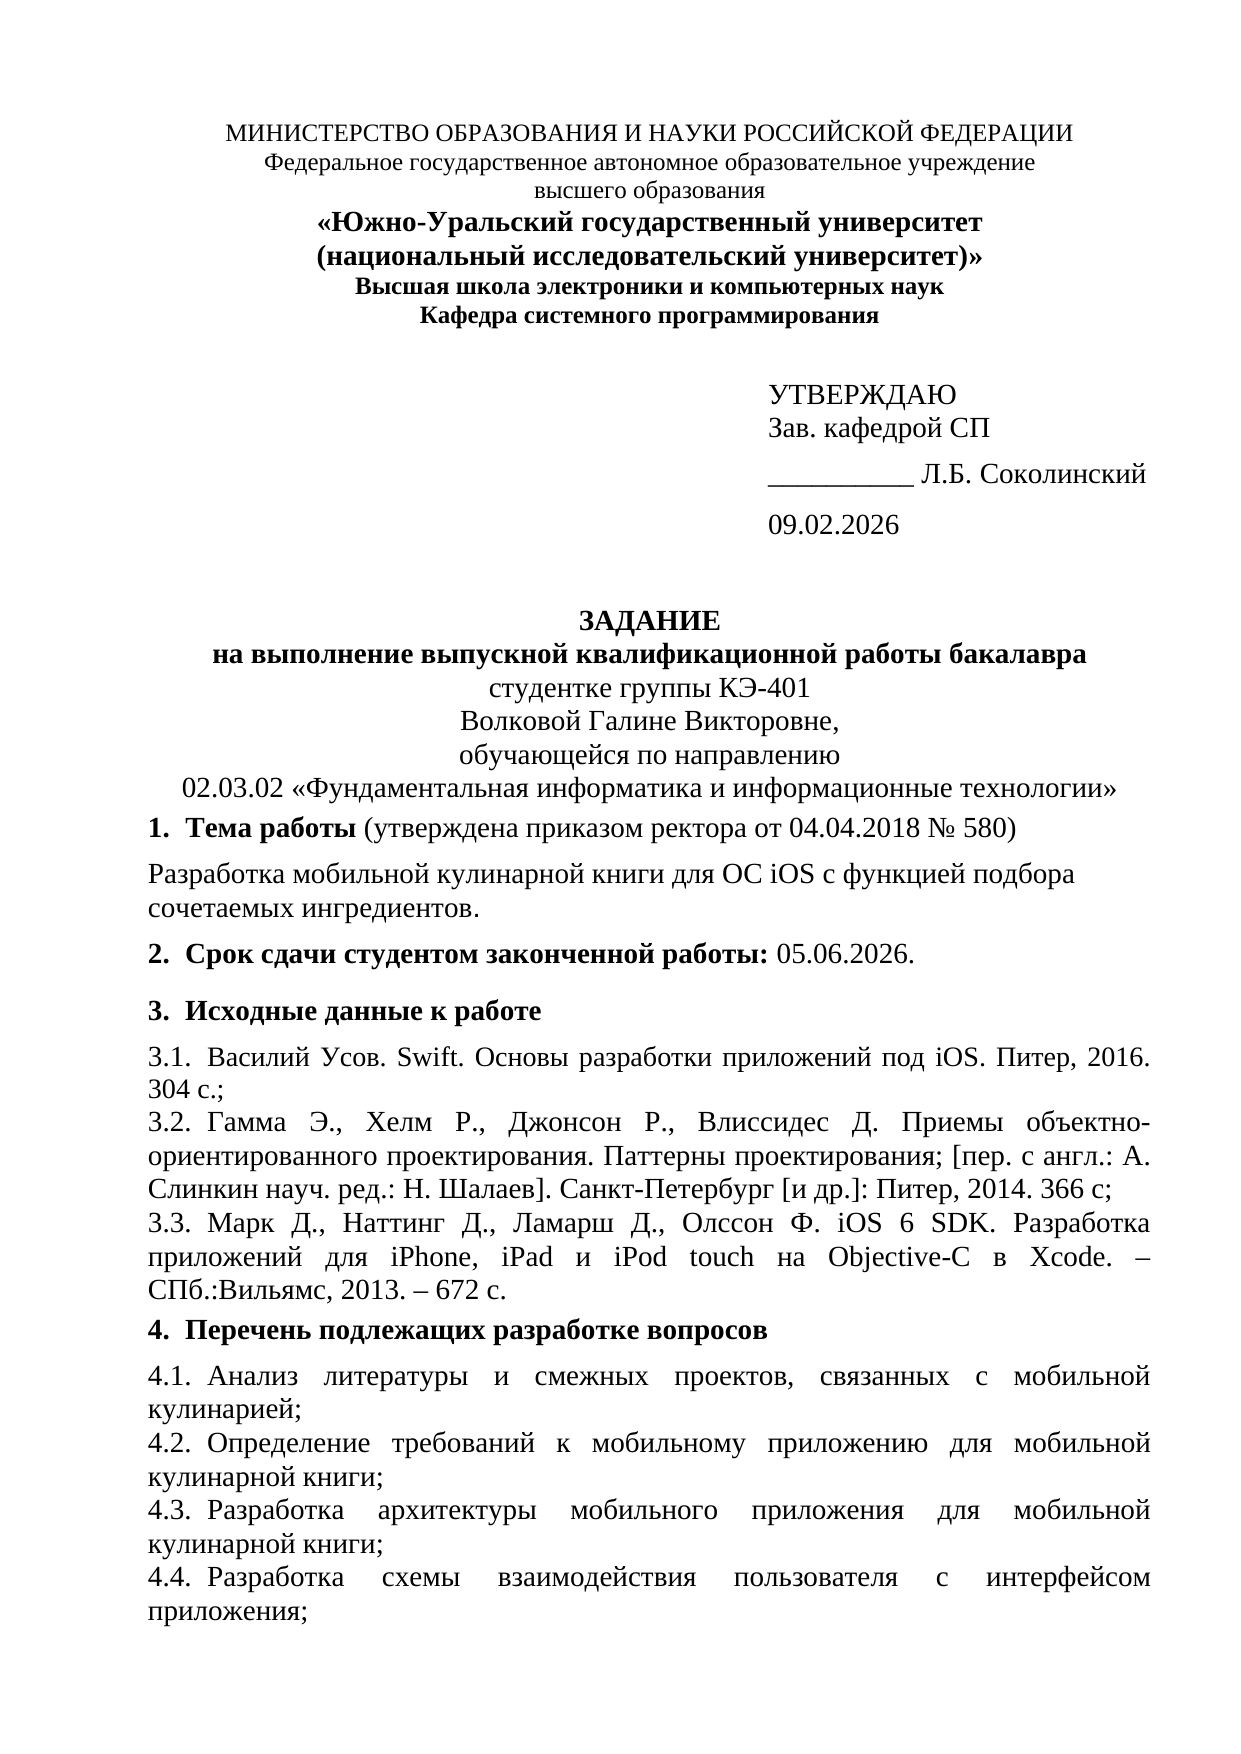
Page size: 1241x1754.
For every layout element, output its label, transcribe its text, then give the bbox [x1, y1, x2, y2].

list Марк Д., Наттинг Д., Ламарш Д., Олссон Ф. iOS 6 SDK. Разработка приложений для iPhone, iPad и iPod touch на Objective-C в Xcode. – СПб.:Вильямс, 2013. – 672 с. [148, 1205, 1152, 1306]
list Тема работы (утверждена приказом ректора от 04.04.2018 № 580) [148, 810, 1152, 844]
text Федеральное государственное автономное образовательное учреждение высшего образования [148, 147, 1152, 204]
text ЗАДАНИЕ [148, 603, 1152, 636]
list Гамма Э., Хелм Р., Джонсон Р., Влиссидес Д. Приемы объектно-ориентированного проектирования. Паттерны проектирования; [пер. с англ.: А. Слинкин науч. ред.: Н. Шалаев]. Санкт-Петербург [и др.]: Питер, 2014. 366 с; [148, 1104, 1152, 1205]
text Кафедра системного программирования [148, 300, 1152, 329]
text 09.02.2018 [768, 507, 1152, 541]
text Волковой Галине Викторовне, [148, 703, 1152, 737]
list Определение требований к мобильному приложению для мобильной кулинарной книги; [148, 1425, 1152, 1492]
text МИНИСТЕРСТВО ОБРАЗОВАНИЯ И НАУКИ РОССИЙСКОЙ ФЕДЕРАЦИИ [148, 118, 1152, 147]
list Исходные данные к работе2 [148, 993, 1152, 1026]
list Срок сдачи студентом законченной работы: 05.06.2018. [148, 936, 1152, 969]
text УТВЕРЖДАЮ [768, 377, 1152, 411]
text Высшая школа электроники и компьютерных наук [148, 271, 1152, 300]
list Василий Усов. Swift. Основы разработки приложений под iOS. Питер, 2016. 304 с.; [148, 1039, 1152, 1104]
text 02.03.02 «Фундаментальная информатика и информационные технологии» [148, 771, 1152, 804]
text Зав. кафедрой СП [768, 411, 1152, 444]
text Разработка мобильной кулинарной книги для ОС iOS с функцией подбора сочетаемых ингредиентов. [148, 856, 1152, 923]
text «Южно-Уральский государственный университет [148, 204, 1152, 238]
list Анализ литературы и смежных проектов, связанных с мобильной кулинарией; [148, 1358, 1152, 1425]
text обучающейся по направлению [148, 737, 1152, 771]
text __________ Л.Б. Соколинский [768, 457, 1152, 490]
list Разработка схемы взаимодействия пользователя с интерфейсом приложения; [148, 1559, 1152, 1626]
list Разработка архитектуры мобильного приложения для мобильной кулинарной книги; [148, 1492, 1152, 1559]
text студентке группы КЭ-401 [148, 670, 1152, 703]
text (национальный исследовательский университет)» [148, 238, 1152, 271]
list Перечень подлежащих разработке вопросов3 [148, 1312, 1152, 1346]
text на выполнение выпускной квалификационной работы бакалавра [148, 636, 1152, 670]
